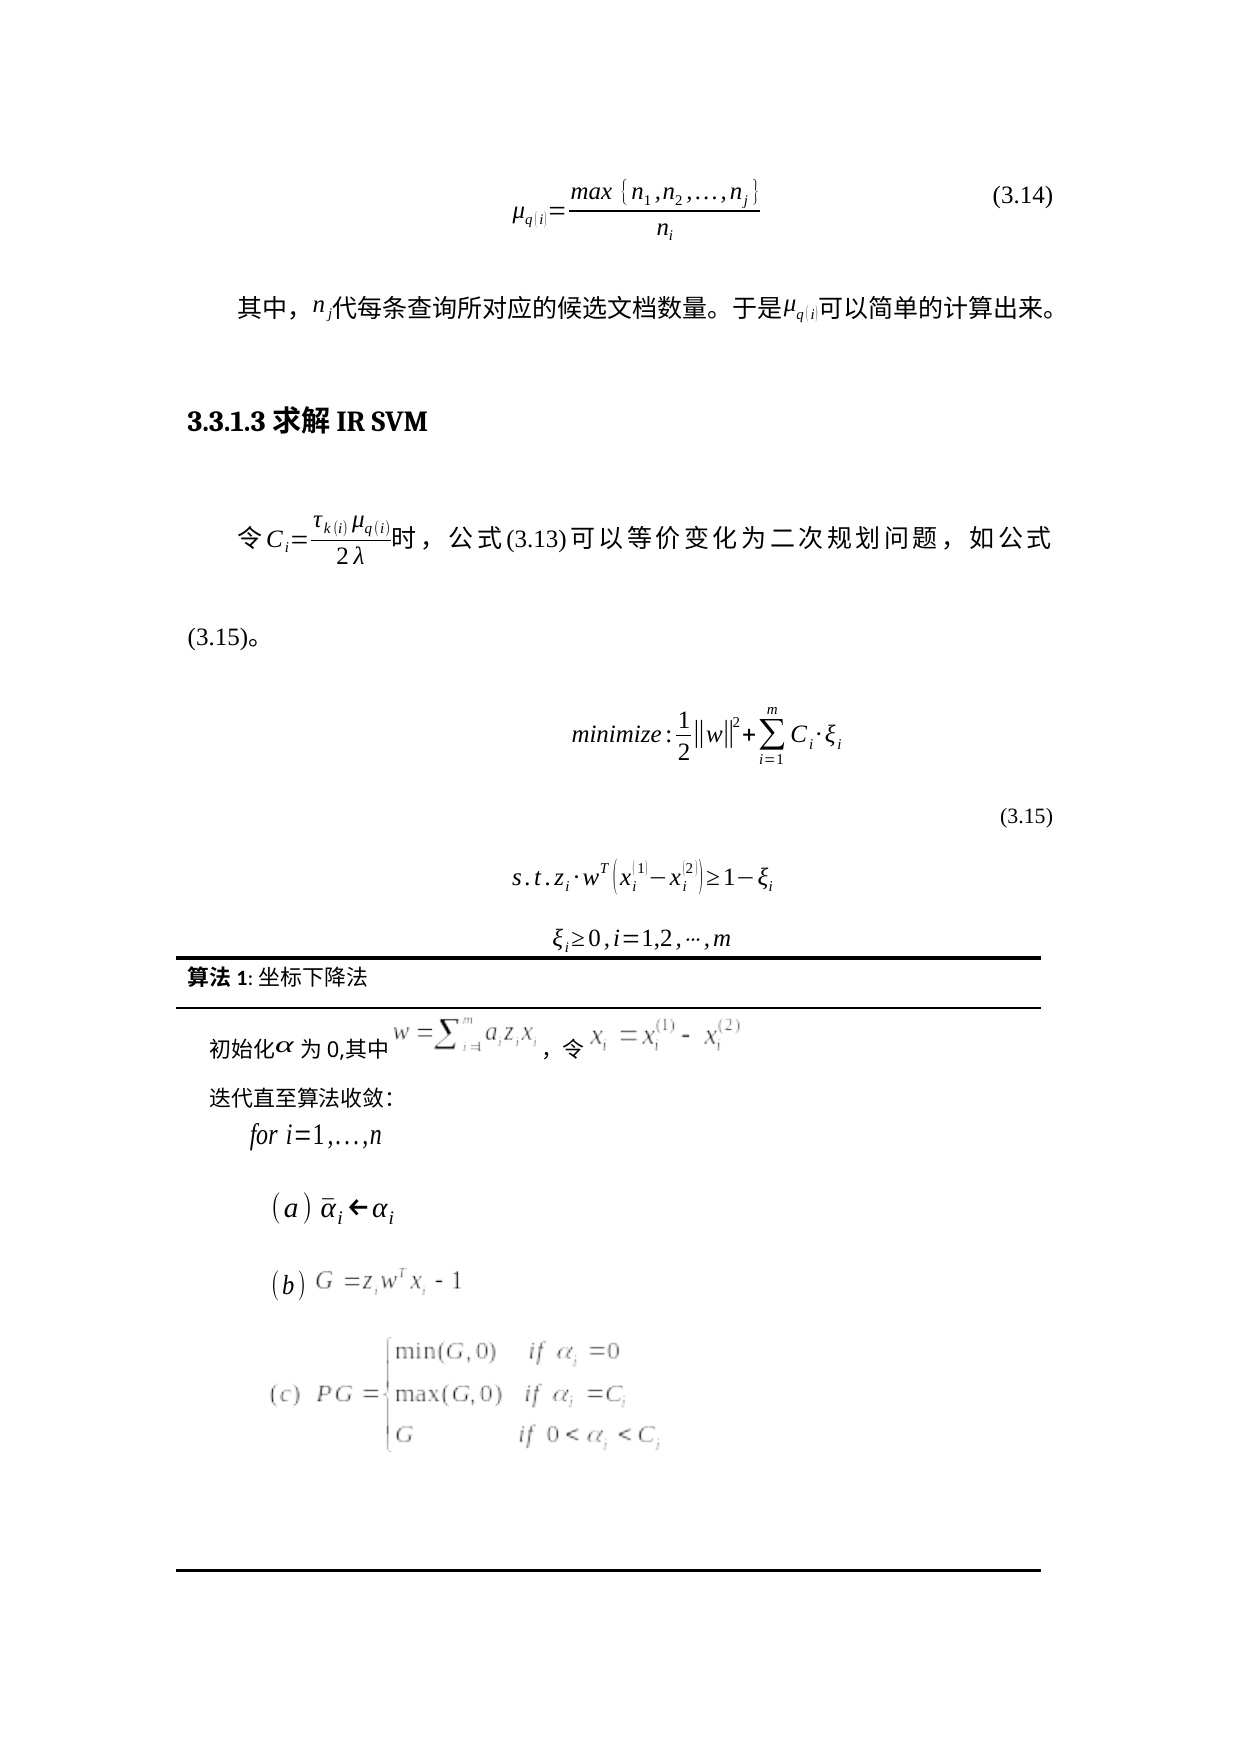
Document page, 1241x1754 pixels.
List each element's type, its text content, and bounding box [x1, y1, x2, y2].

text 其中，代每条查询所对应的候选文档数量。于是可以简单的计算出来。 [187, 274, 1053, 339]
text 令时，公式(3.13)可以等价变化为二次规划问题，如公式(3.15)。 [187, 505, 1053, 667]
table_header 算法 1: 坐标下降法 [176, 960, 1041, 1007]
text (3.14) [187, 162, 1053, 259]
table_cell 初始化为0,其中，令 迭代直至算法收敛： [176, 1009, 1041, 1569]
text (3.15) [450, 686, 1053, 832]
subtitle 3.3.1.3 求解IR SVM [187, 386, 1053, 451]
